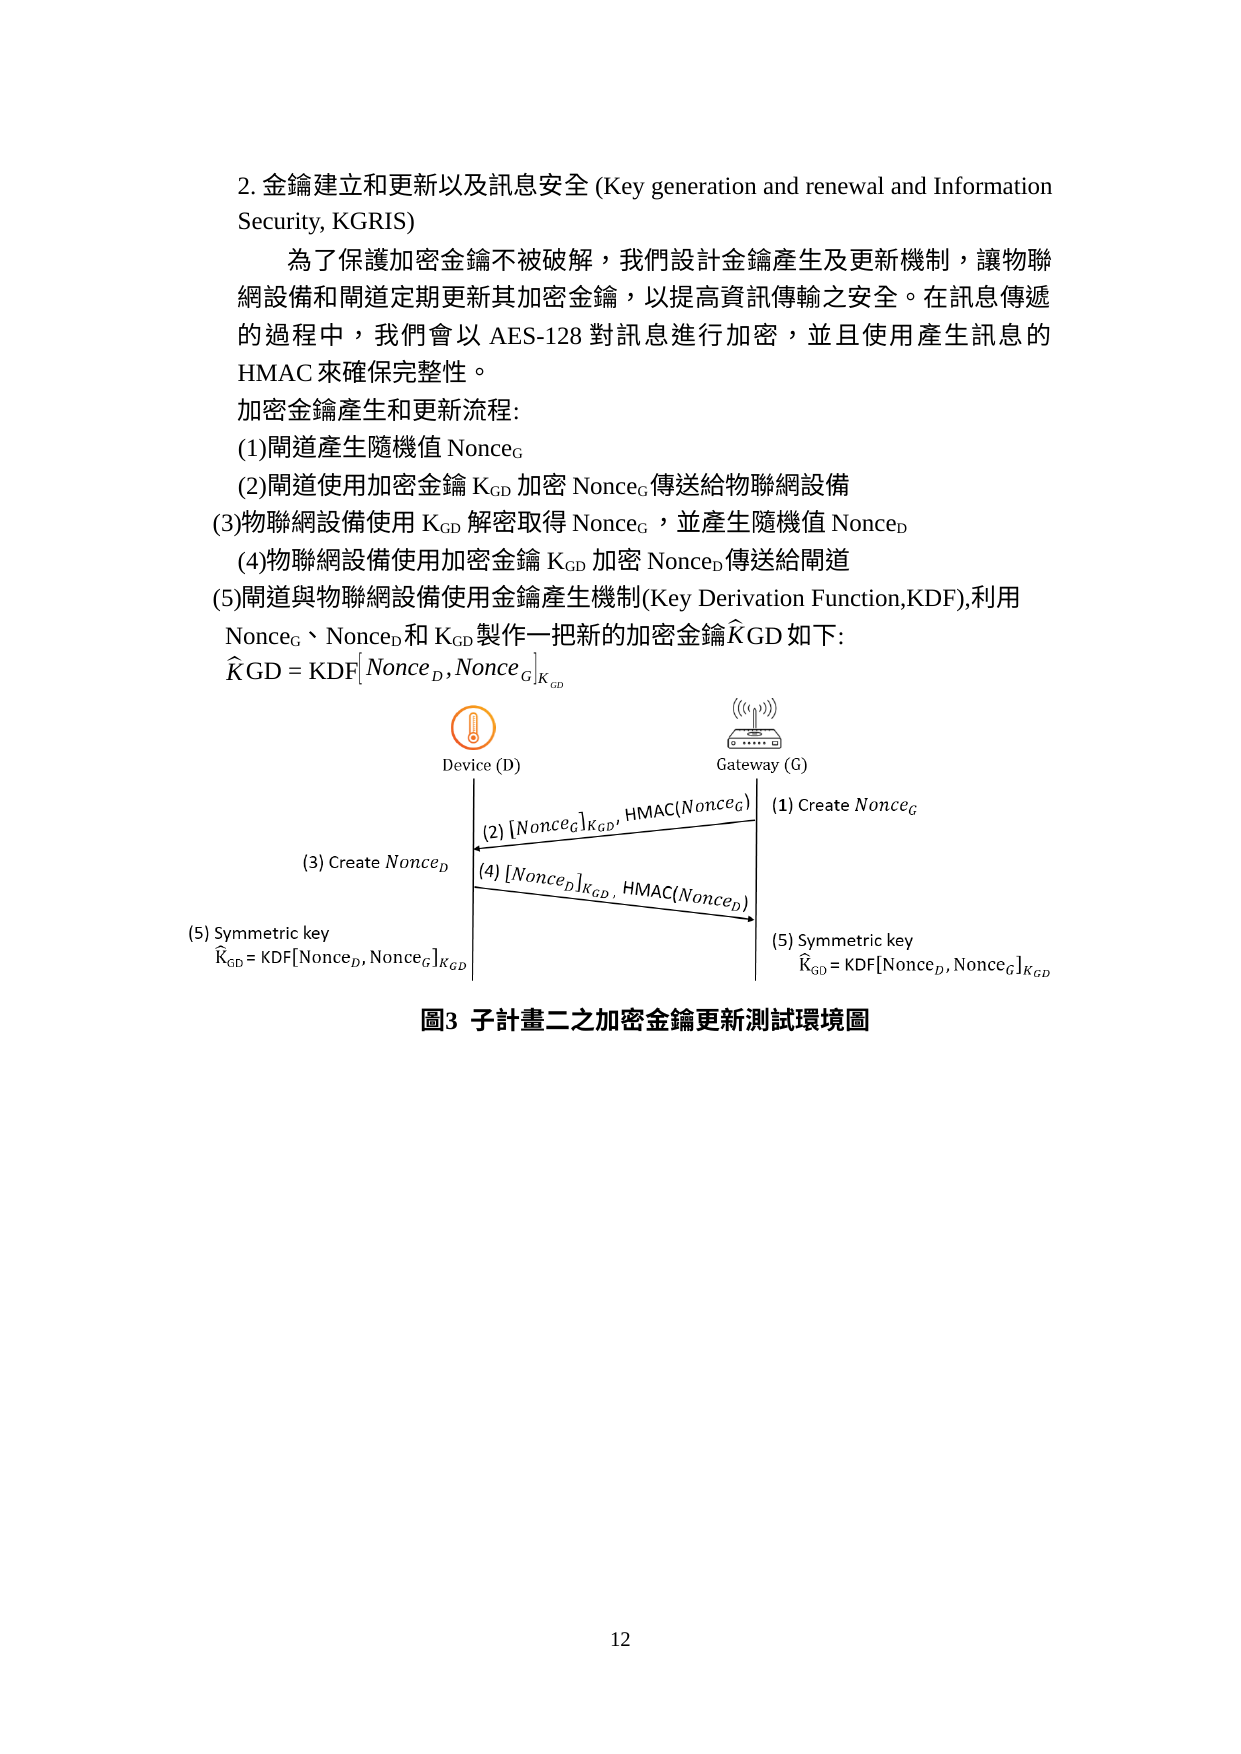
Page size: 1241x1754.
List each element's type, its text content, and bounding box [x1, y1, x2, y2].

picture [187, 698, 1053, 981]
text (4)物聯網設備使用加密金鑰KGD 加密NonceD傳送給閘道 [187, 539, 1053, 577]
text (5)閘道與物聯網設備使用金鑰產生機制(Key Derivation Function,KDF),利用 [187, 577, 1053, 614]
text 2. 金鑰建立和更新以及訊息安全 (Key generation and renewal and Information Security, KGRIS) [237, 164, 1053, 239]
text GD = KDF [187, 652, 1053, 689]
text 子計畫二之加密金鑰更新測試環境圖 [237, 1000, 1053, 1037]
text 加密金鑰產生和更新流程: [187, 389, 1053, 427]
text NonceG、NonceD和KGD製作一把新的加密金鑰GD如下: [187, 614, 1053, 652]
text (2)閘道使用加密金鑰KGD 加密NonceG傳送給物聯網設備 [187, 464, 1053, 502]
text 為了保護加密金鑰不被破解，我們設計金鑰產生及更新機制，讓物聯網設備和閘道定期更新其加密金鑰，以提高資訊傳輸之安全。在訊息傳遞的過程中，我們會以AES-128對訊息進行加密，並且使用產生訊息的HMAC來確保完整性。 [237, 239, 1053, 389]
text (3)物聯網設備使用KGD 解密取得NonceG ，並產生隨機值NonceD [187, 502, 1053, 539]
text (1)閘道產生隨機值NonceG [187, 427, 1053, 464]
